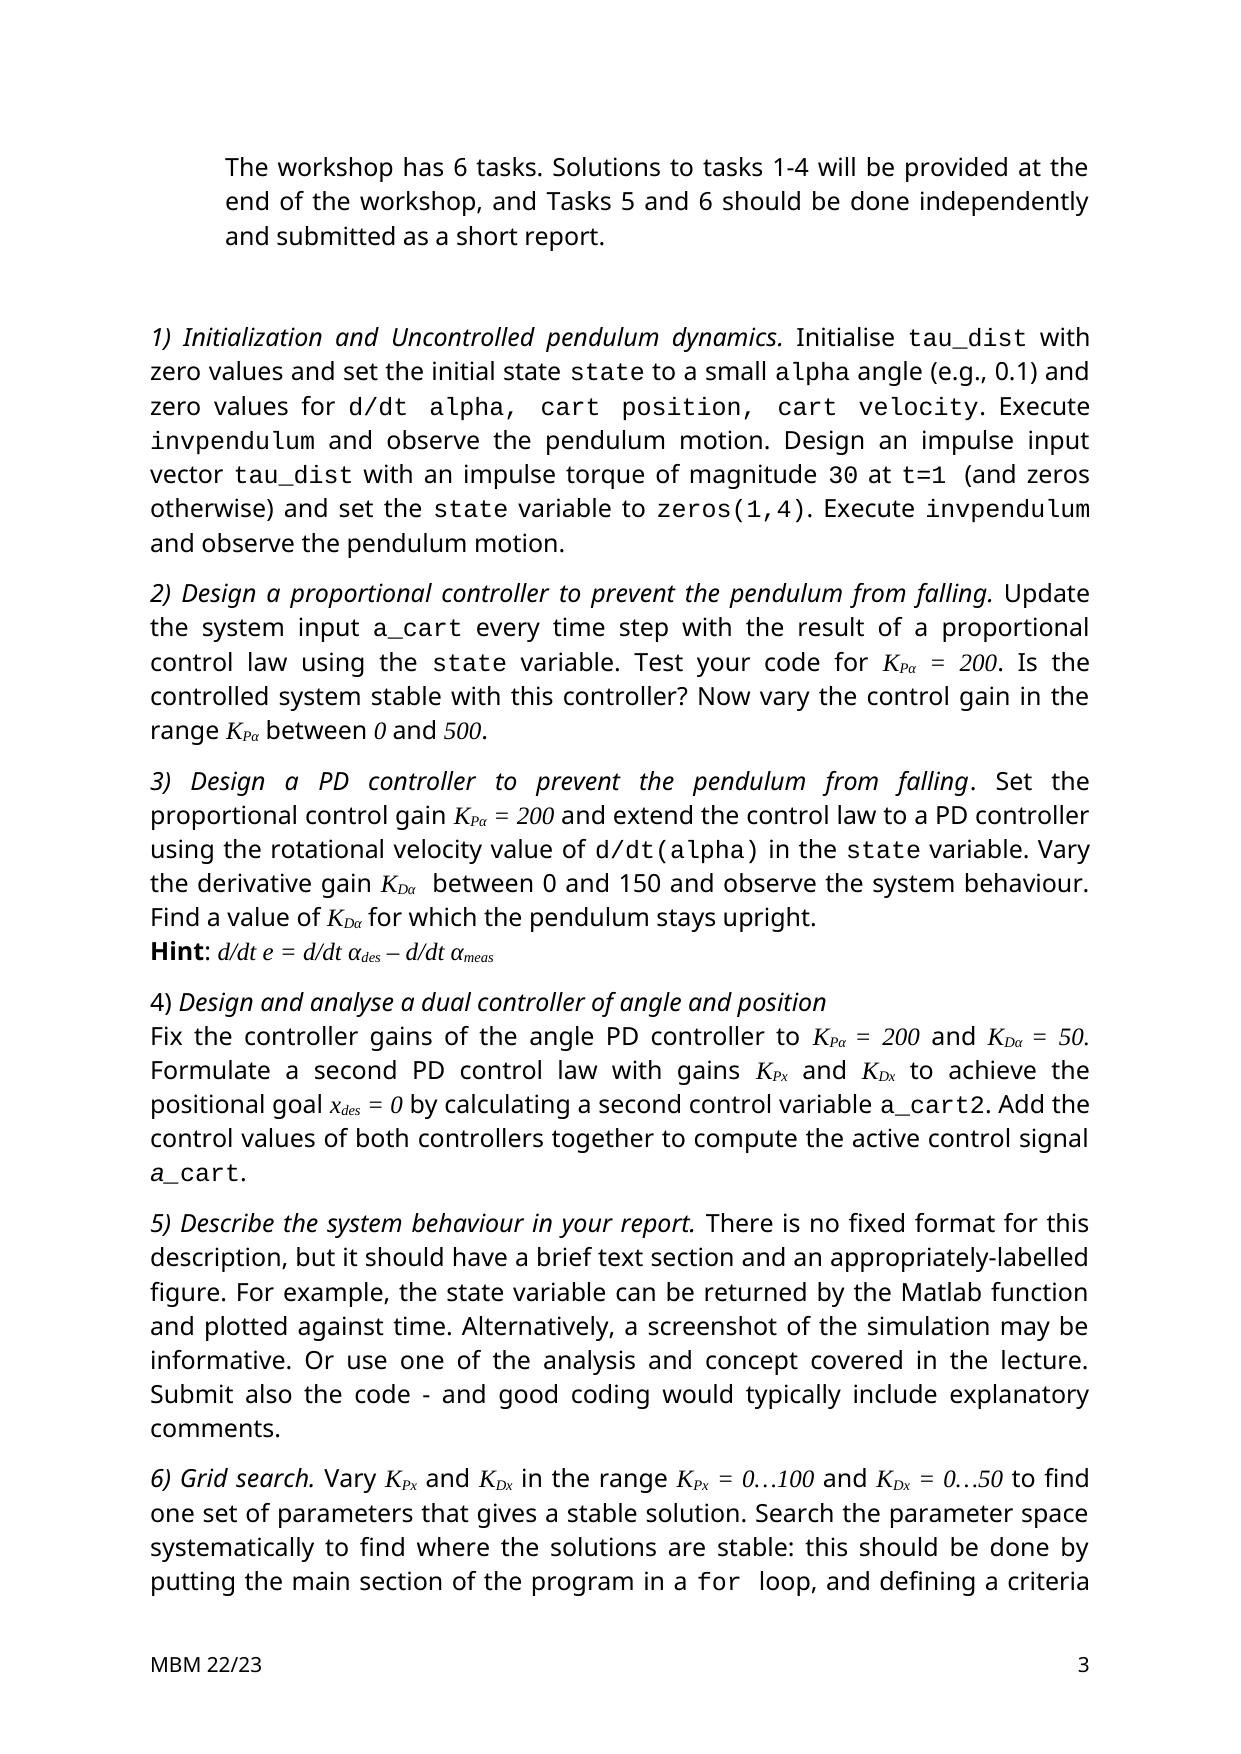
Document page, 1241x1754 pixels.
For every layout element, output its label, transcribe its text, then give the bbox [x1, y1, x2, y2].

text The workshop has 6 tasks. Solutions to tasks 1-4 will be provided at the end of the workshop, and Tasks 5 and 6 should be done independently and submitted as a short report. [225, 150, 1090, 252]
text 1) Initialization and Uncontrolled pendulum dynamics. Initialise tau_dist with zero values and set the initial state state to a small alpha angle (e.g., 0.1) and zero values for d/dt alpha, cart position, cart velocity. Execute invpendulum and observe the pendulum motion. Design an impulse input vector tau_dist with an impulse torque of magnitude 30 at t=1 (and zeros otherwise) and set the state variable to zeros(1,4). Execute invpendulum and observe the pendulum motion. [150, 319, 1090, 559]
text 2) Design a proportional controller to prevent the pendulum from falling. Update the system input a_cart every time step with the result of a proportional control law using the state variable. Test your code for KPα = 200. Is the controlled system stable with this controller? Now vary the control gain in the range KPα between 0 and 500. [150, 576, 1090, 747]
text 4) Design and analyse a dual controller of angle and position Fix the controller gains of the angle PD controller to KPα = 200 and KDα = 50. Formulate a second PD control law with gains KPx and KDx to achieve the positional goal xdes = 0 by calculating a second control variable a_cart2. Add the control values of both controllers together to compute the active control signal a_cart. [150, 984, 1090, 1189]
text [150, 1461, 1090, 1598]
text 3) Design a PD controller to prevent the pendulum from falling. Set the proportional control gain KPα = 200 and extend the control law to a PD controller using the rotational velocity value of d/dt(alpha) in the state variable. Vary the derivative gain KDα between 0 and 150 and observe the system behaviour. Find a value of KDα for which the pendulum stays upright. Hint: d/dt e = d/dt αdes – d/dt αmeas [150, 763, 1090, 968]
text 5) Describe the system behaviour in your report. There is no fixed format for this description, but it should have a brief text section and an appropriately-labelled figure. For example, the state variable can be returned by the Matlab function and plotted against time. Alternatively, a screenshot of the simulation may be informative. Or use one of the analysis and concept covered in the lecture. Submit also the code - and good coding would typically include explanatory comments. [150, 1206, 1090, 1444]
